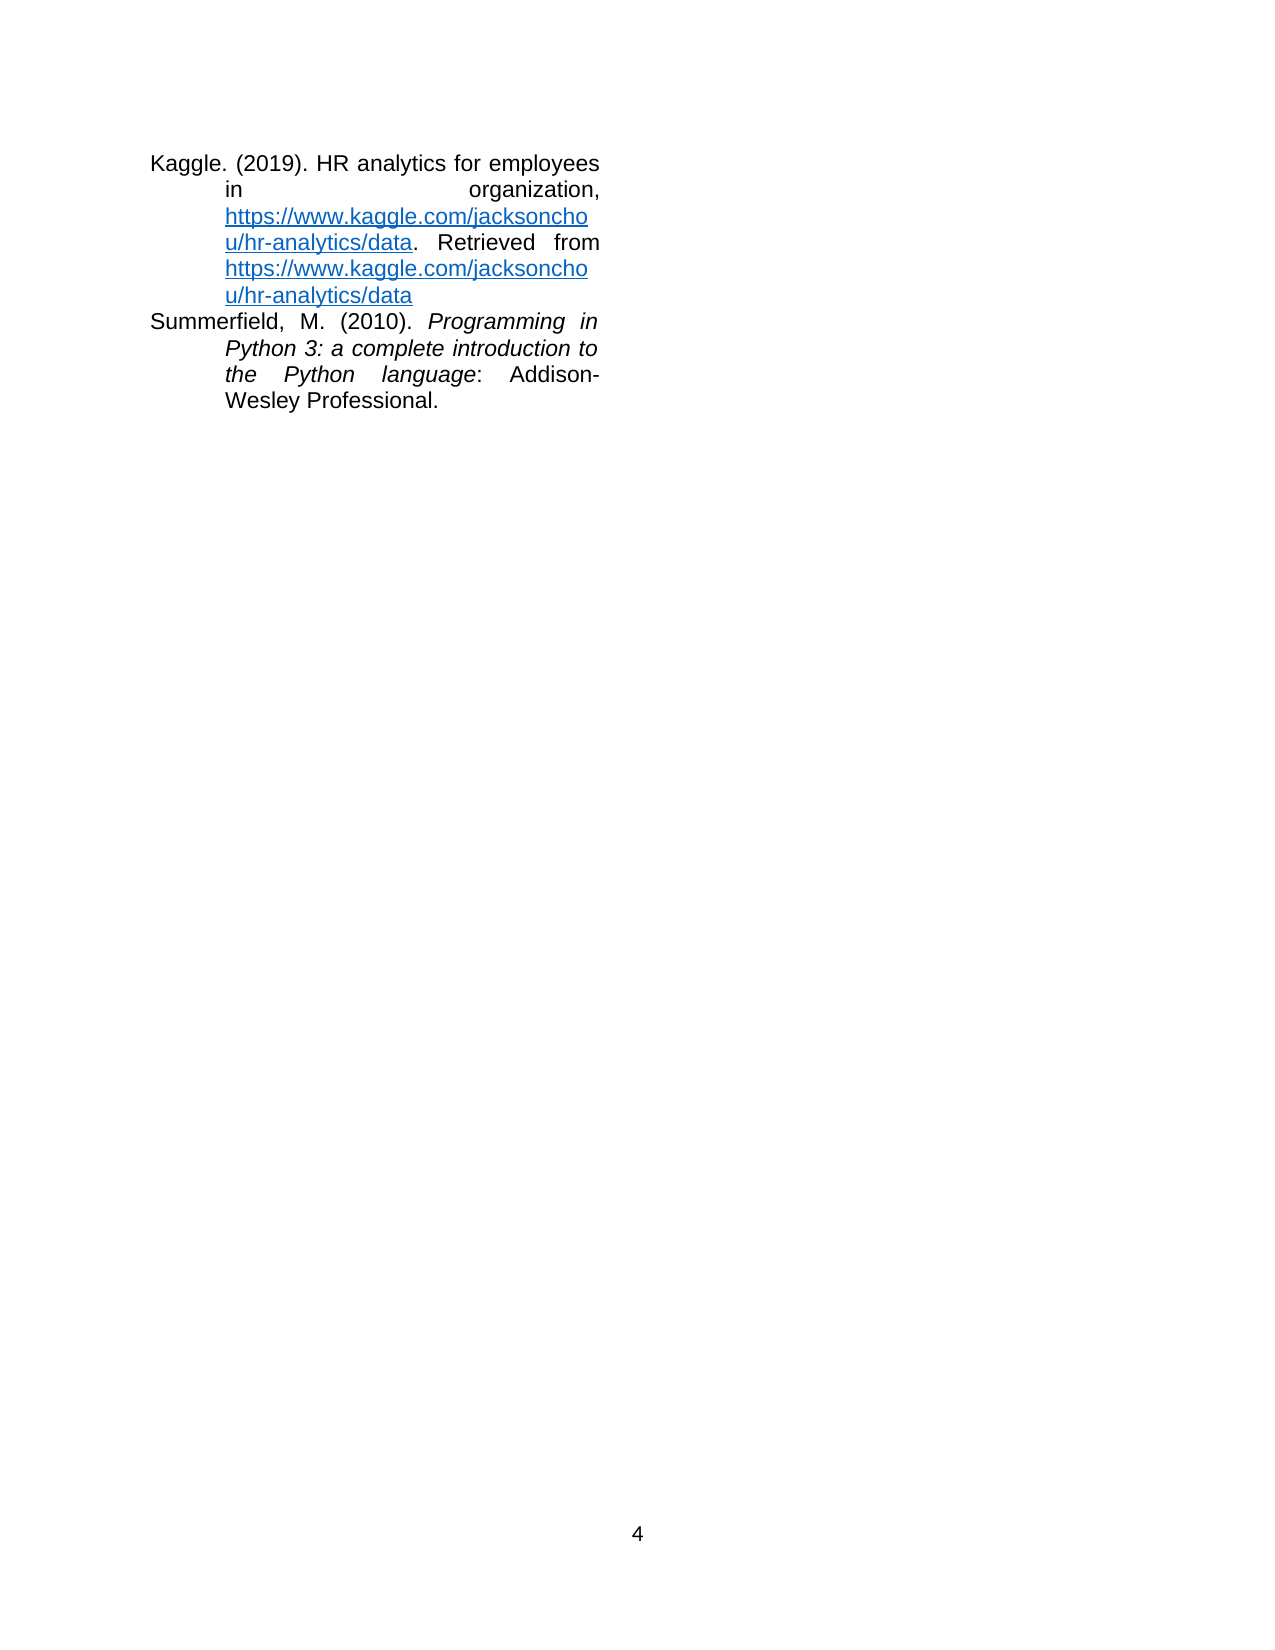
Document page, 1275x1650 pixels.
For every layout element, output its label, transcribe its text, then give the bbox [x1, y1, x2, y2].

text Summerfield, M. (2010). Programming in Python 3: a complete introduction to the Python language: Addison-Wesley Professional. [150, 308, 600, 413]
text Kaggle. (2019). HR analytics for employees in organization, https://www.kaggle.com/jacksonchou/hr-analytics/data. Retrieved from https://www.kaggle.com/jacksonchou/hr-analytics/data [150, 150, 600, 308]
